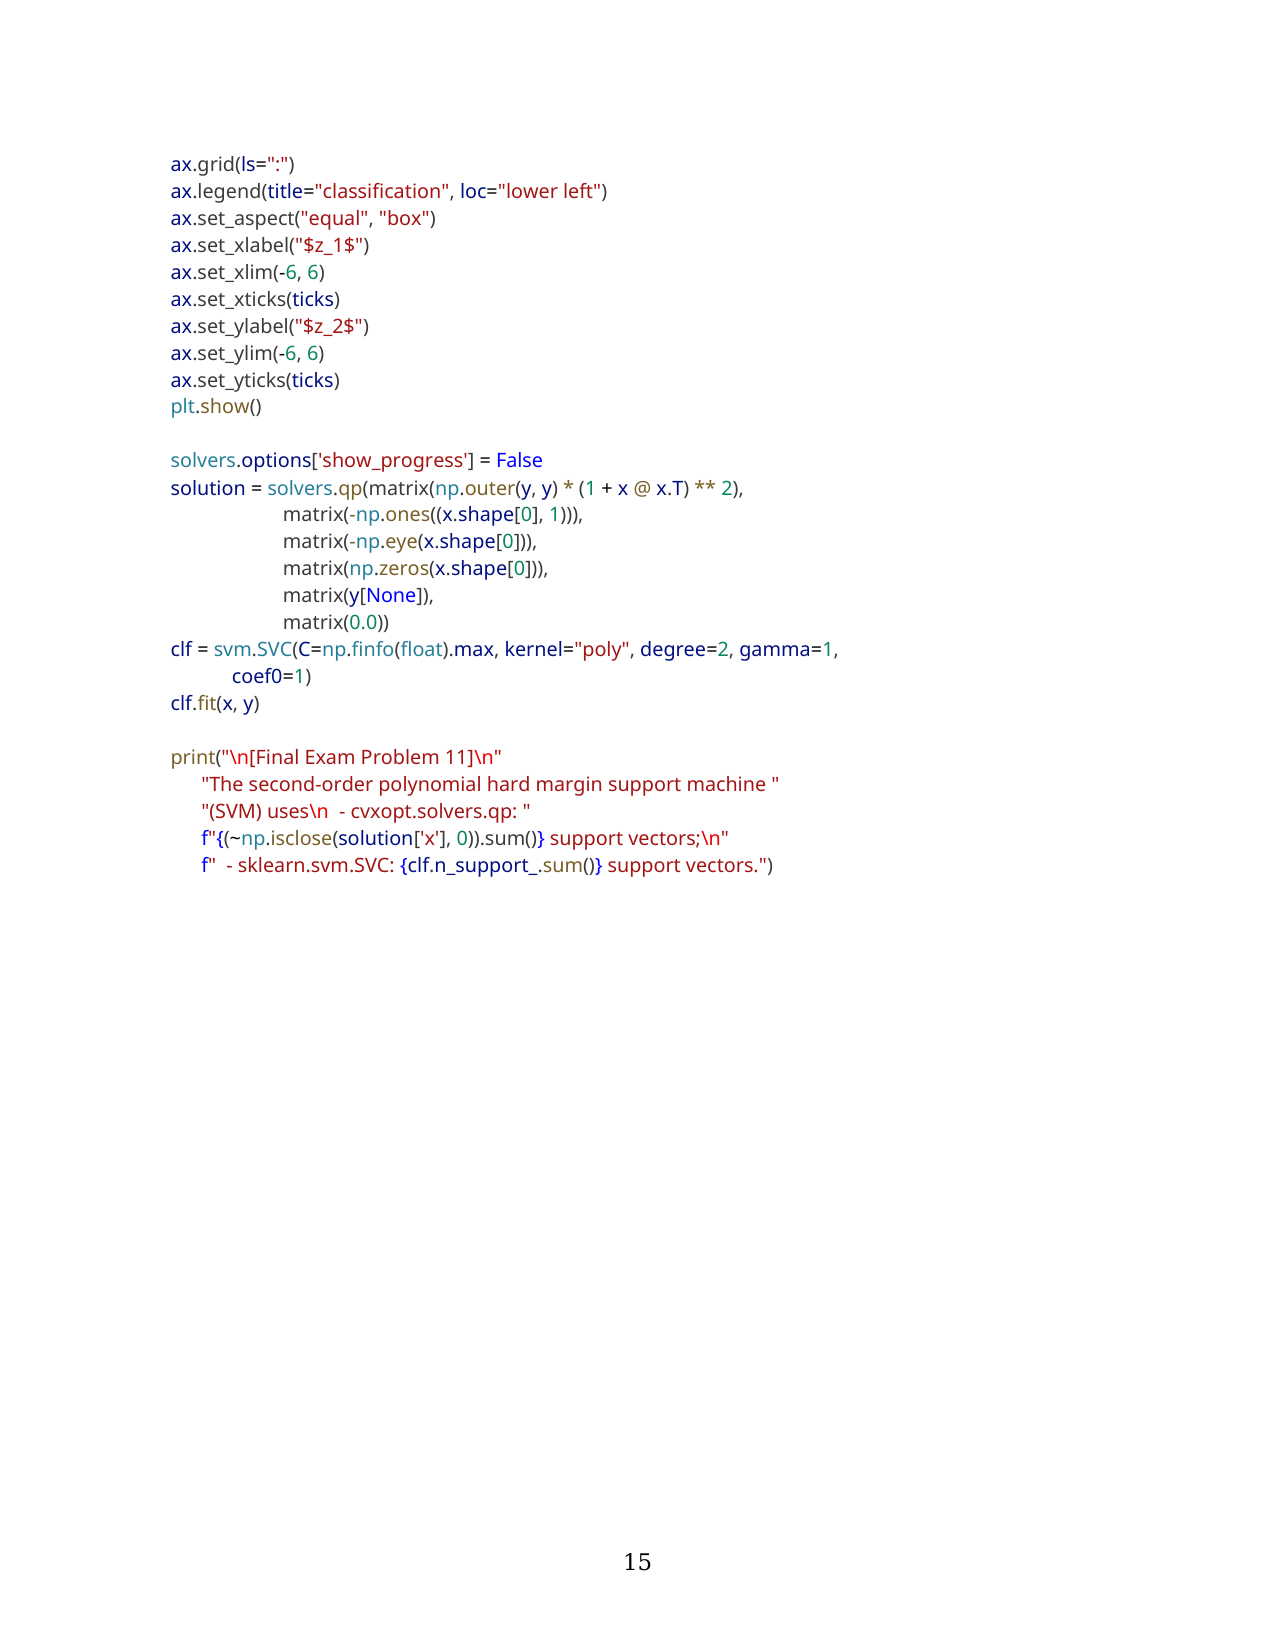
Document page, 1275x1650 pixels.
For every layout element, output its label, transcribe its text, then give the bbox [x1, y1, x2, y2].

text solution = solvers.qp(matrix(np.outer(y, y) * (1 + x @ x.T) ** 2), [150, 474, 1125, 501]
text "(SVM) uses\n - cvxopt.solvers.qp: " [150, 797, 1125, 824]
text ax.set_xlabel("$z_1$") [150, 231, 1125, 258]
text ax.set_yticks(ticks) [150, 366, 1125, 393]
text ax.set_ylabel("$z_2$") [150, 312, 1125, 339]
text f"{(~np.isclose(solution['x'], 0)).sum()} support vectors;\n" [150, 824, 1125, 851]
text ax.grid(ls=":") [150, 150, 1125, 177]
text matrix(-np.ones((x.shape[0], 1))), [150, 501, 1125, 528]
text matrix(0.0)) [150, 609, 1125, 636]
text matrix(y[None]), [150, 582, 1125, 609]
text ax.set_ylim(-6, 6) [150, 339, 1125, 366]
text "The second-order polynomial hard margin support machine " [150, 771, 1125, 797]
text ax.set_xticks(ticks) [150, 285, 1125, 312]
text coef0=1) [150, 663, 1125, 689]
text plt.show() [150, 393, 1125, 420]
text ax.legend(title="classification", loc="lower left") [150, 177, 1125, 204]
text ax.set_xlim(-6, 6) [150, 258, 1125, 285]
text matrix(-np.eye(x.shape[0])), [150, 528, 1125, 555]
text solvers.options['show_progress'] = False [150, 447, 1125, 474]
text f" - sklearn.svm.SVC: {clf.n_support_.sum()} support vectors.") [150, 851, 1125, 878]
text clf.fit(x, y) [150, 689, 1125, 717]
text matrix(np.zeros(x.shape[0])), [150, 555, 1125, 582]
text print("\n[Final Exam Problem 11]\n" [150, 743, 1125, 771]
text ax.set_aspect("equal", "box") [150, 204, 1125, 231]
text clf = svm.SVC(C=np.finfo(float).max, kernel="poly", degree=2, gamma=1, [150, 636, 1125, 663]
